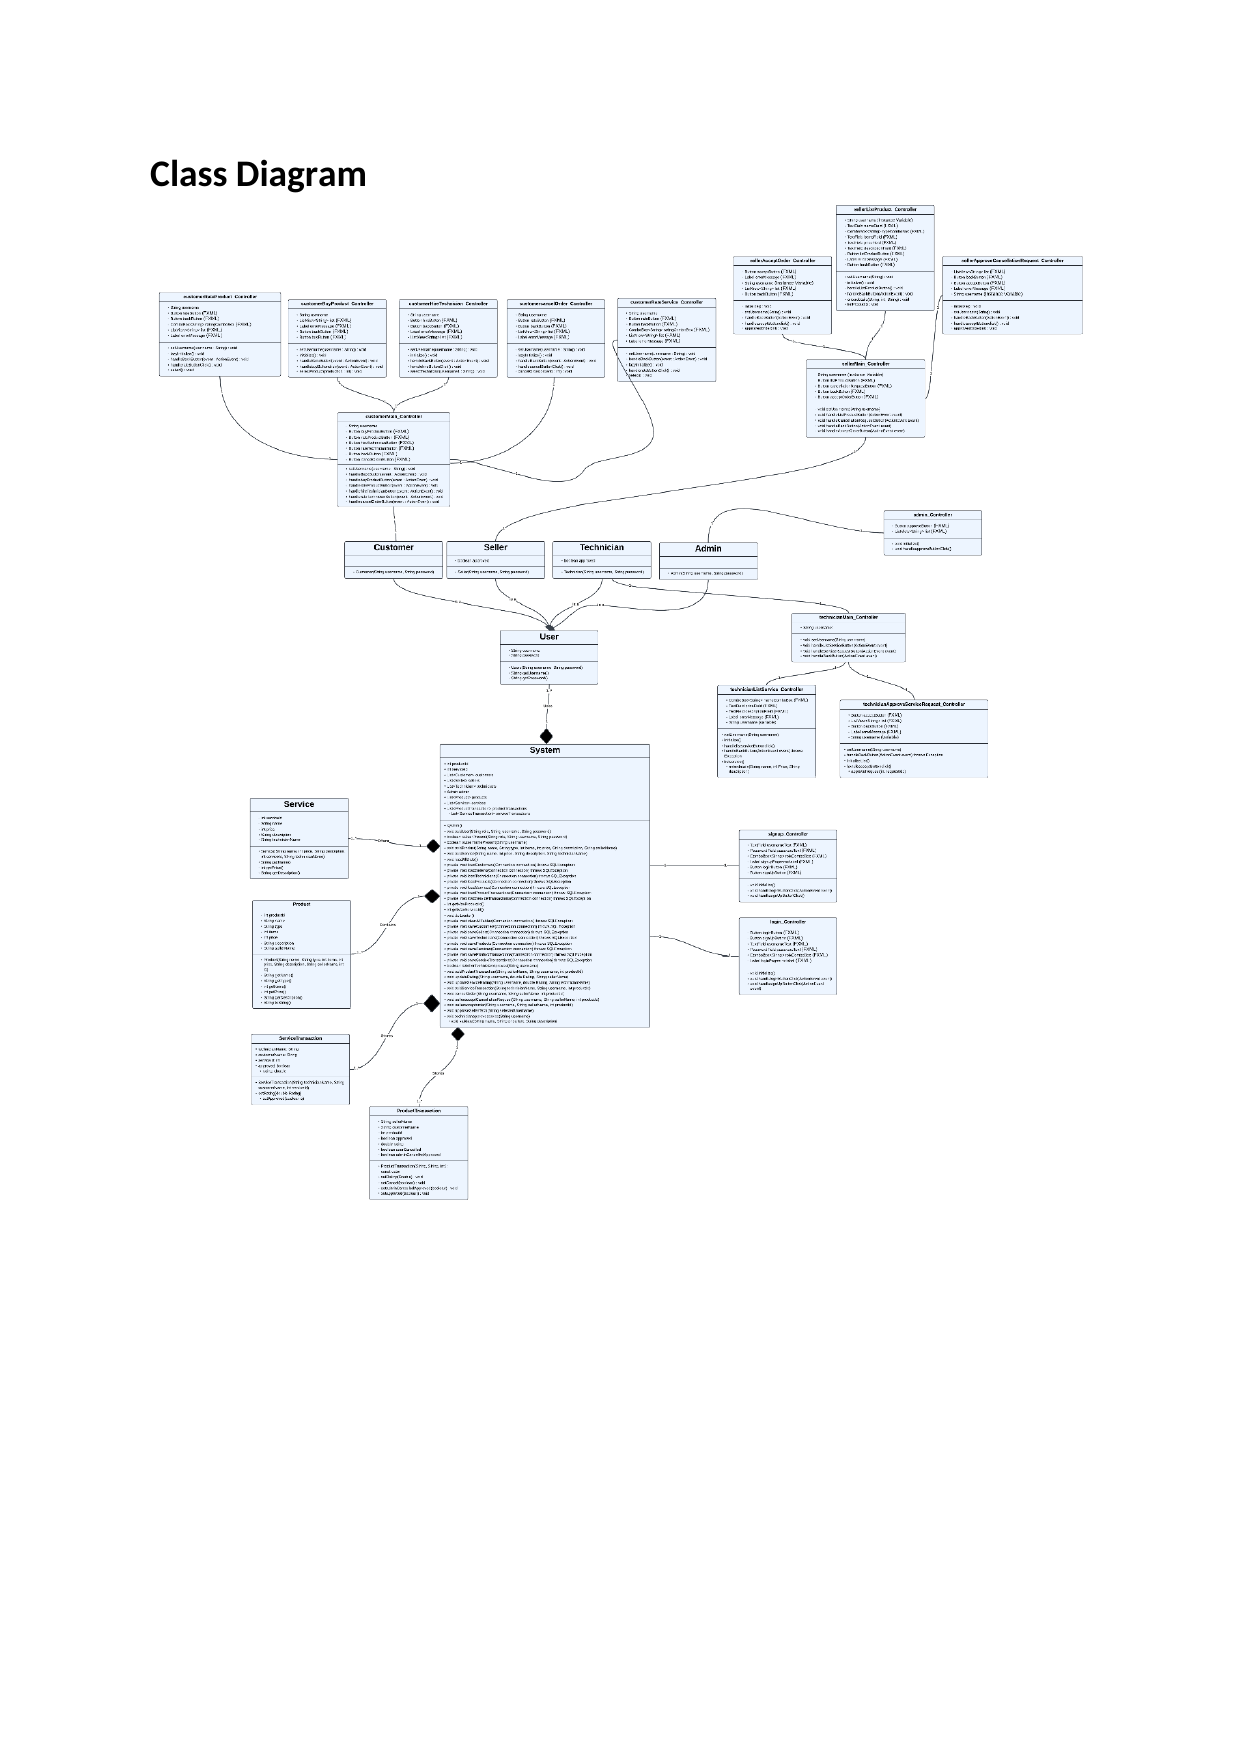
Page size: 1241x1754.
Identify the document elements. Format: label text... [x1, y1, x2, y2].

text Class Diagram [150, 150, 1090, 196]
picture [150, 196, 1091, 1208]
